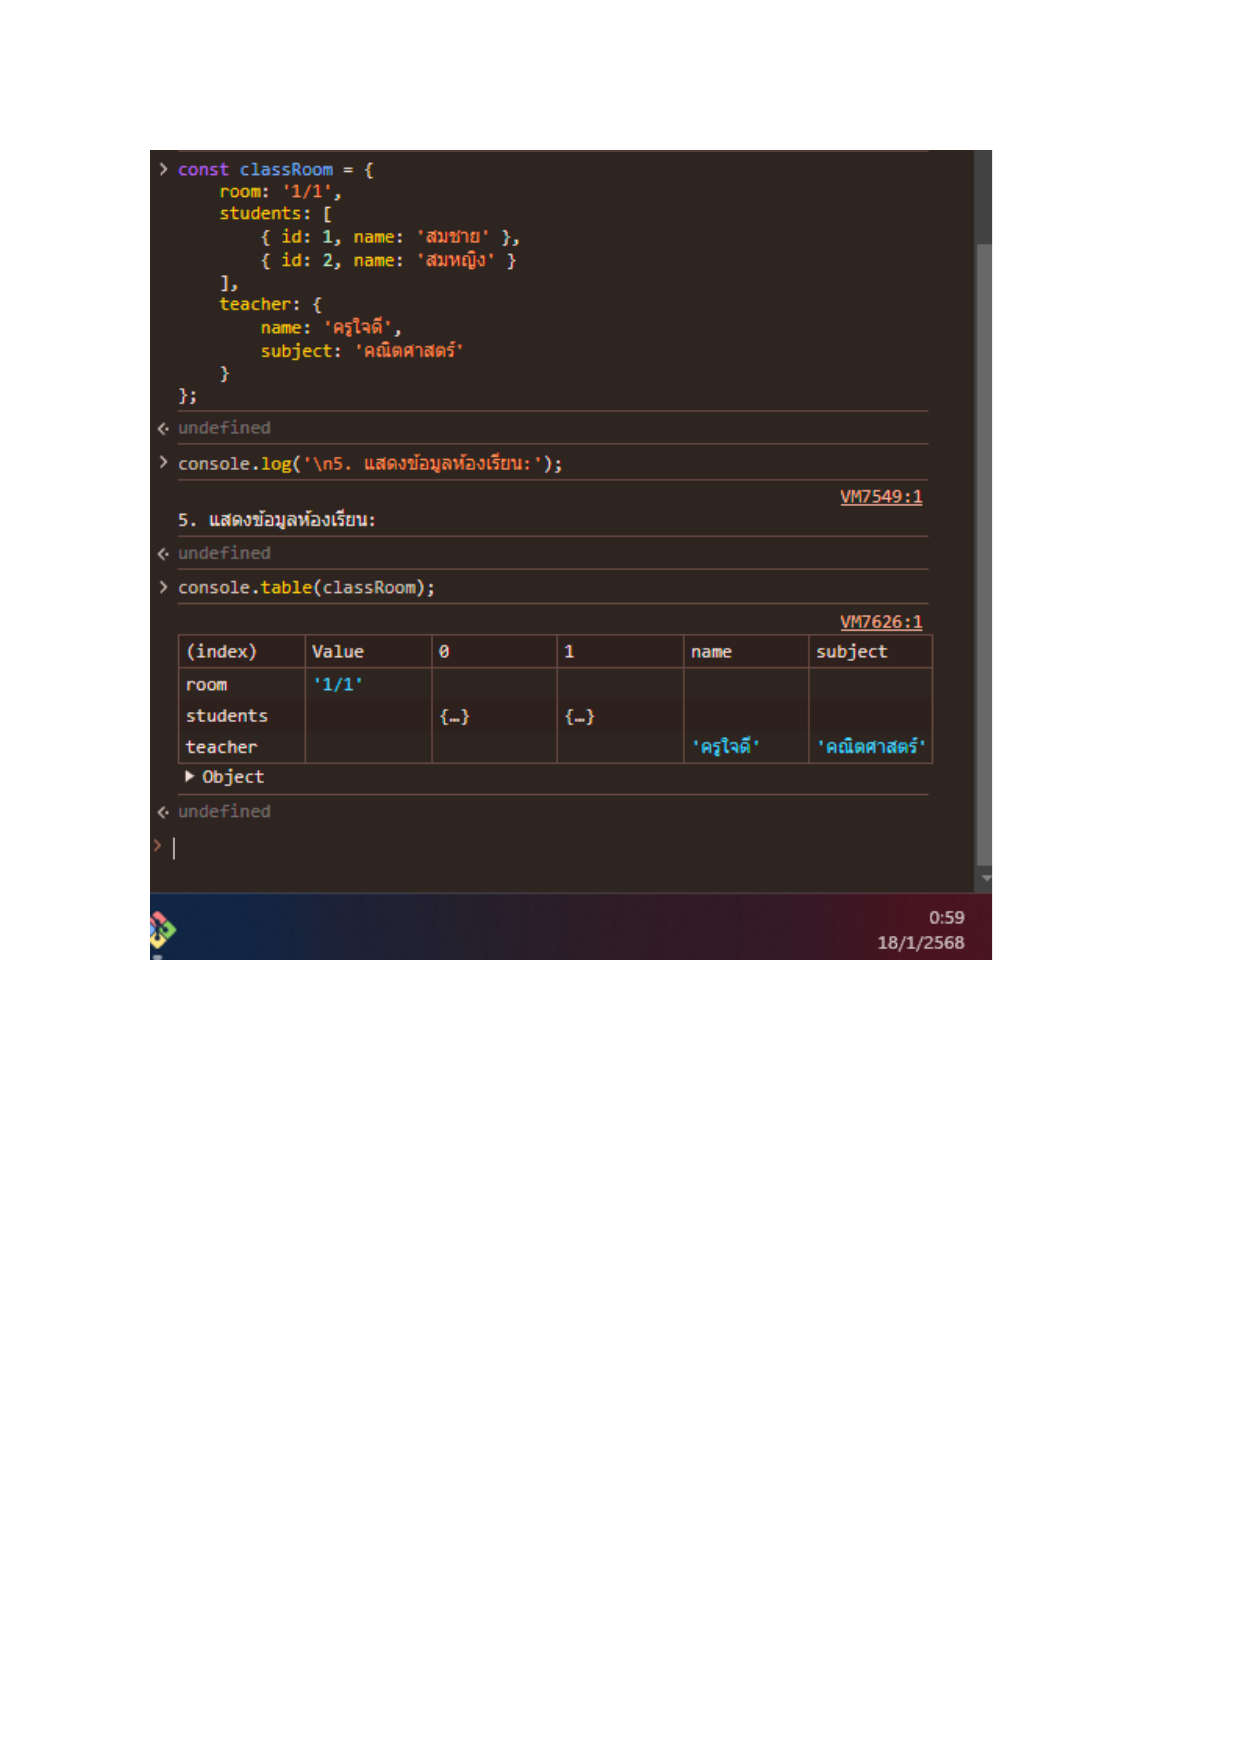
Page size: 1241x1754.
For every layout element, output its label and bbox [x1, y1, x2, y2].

picture [150, 150, 993, 960]
